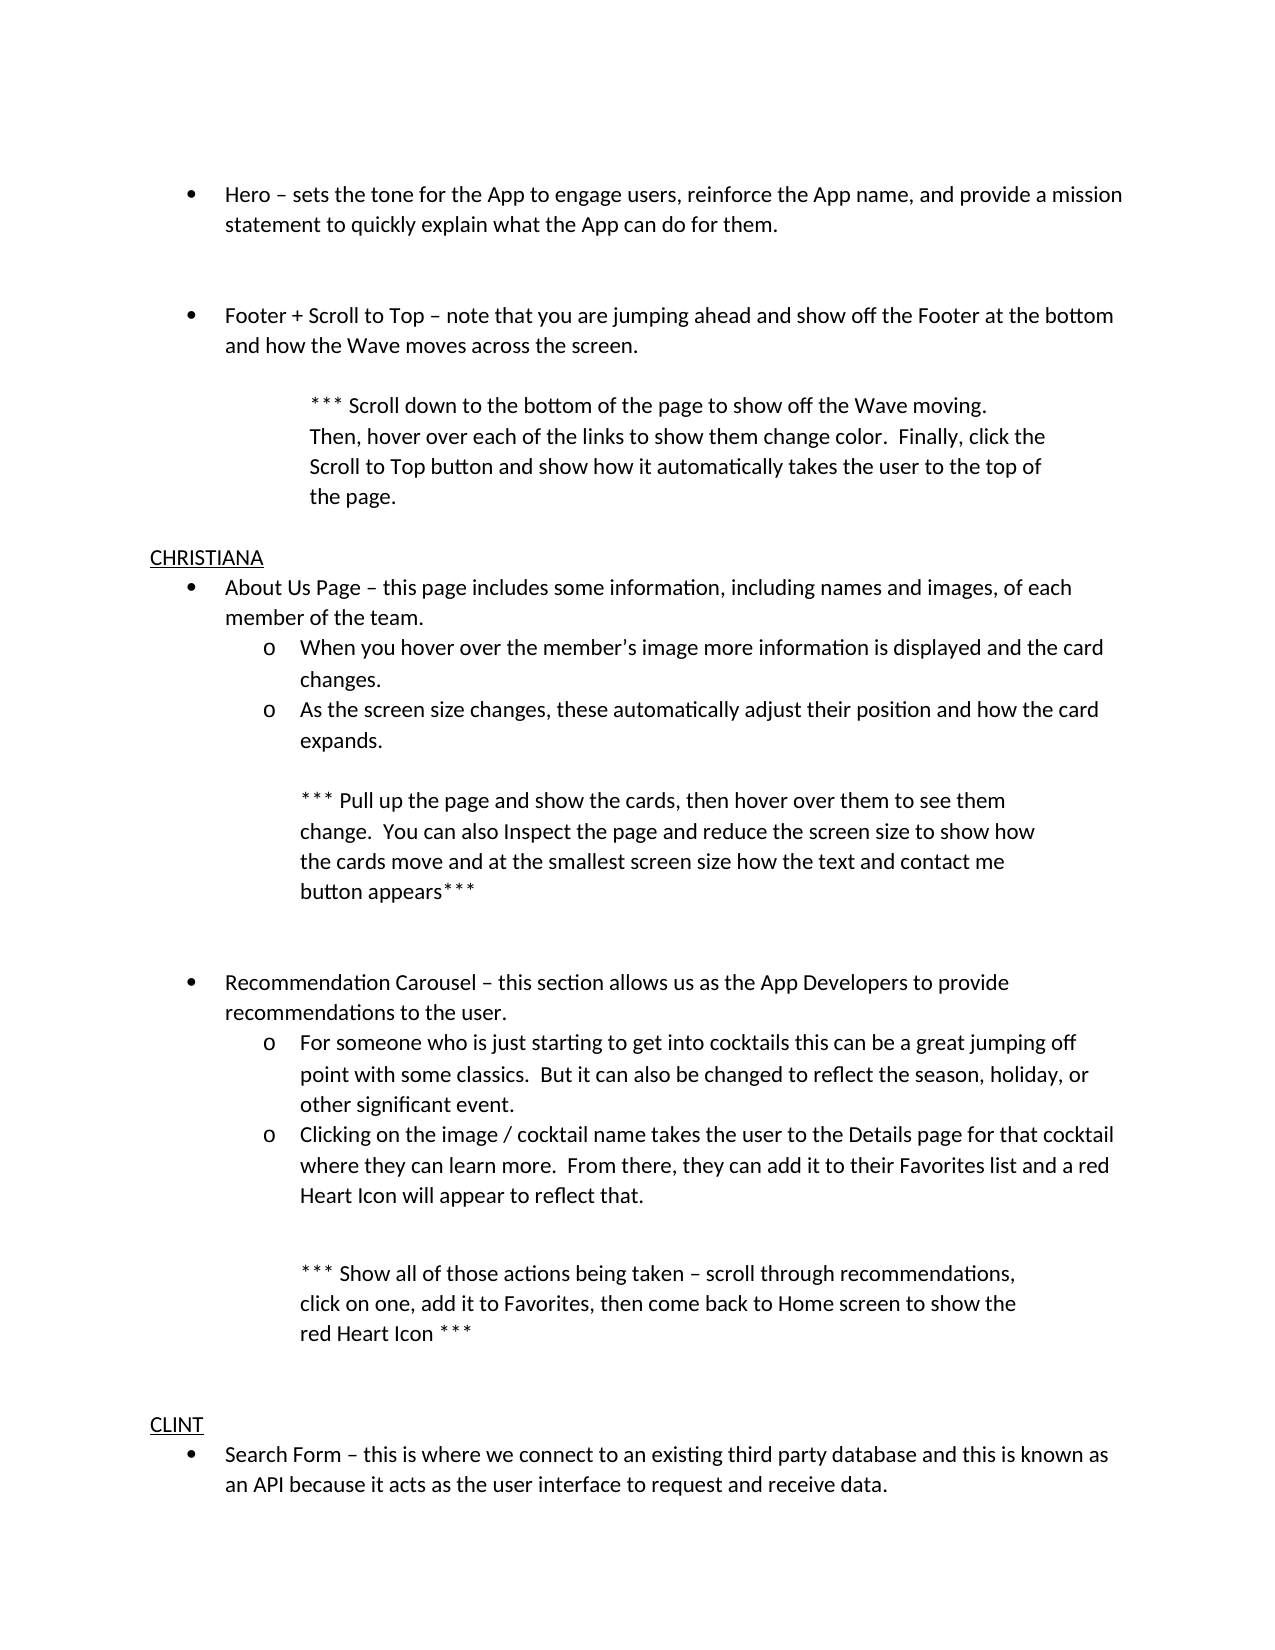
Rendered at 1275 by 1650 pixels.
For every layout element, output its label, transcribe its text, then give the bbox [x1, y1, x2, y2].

text CHRISTIANA [150, 543, 1125, 571]
list For someone who is just starting to get into cocktails this can be a great jumping off point with some classics. But it can also be changed to reflect the season, holiday, or other significant event. [262, 1028, 1125, 1118]
list About Us Page – this page includes some information, including names and images, of each member of the team. [187, 573, 1125, 631]
text *** Show all of those actions being taken – scroll through recommendations, click on one, add it to Favorites, then come back to Home screen to show the red Heart Icon *** [300, 1259, 1050, 1347]
text *** Pull up the page and show the cards, then hover over them to see them change. You can also Inspect the page and reduce the screen size to show how the cards move and at the smallest screen size how the text and contact me button appears*** [300, 787, 1050, 905]
text CLINT [150, 1410, 1125, 1438]
list Search Form – this is where we connect to an existing third party database and this is known as an API because it acts as the user interface to request and receive data. [187, 1440, 1125, 1498]
list Clicking on the image / cocktail name takes the user to the Details page for that cocktail where they can learn more. From there, they can add it to their Favorites list and a red Heart Icon will appear to reflect that. [262, 1120, 1125, 1210]
list When you hover over the member’s image more information is displayed and the card changes. [262, 633, 1125, 693]
list Recommendation Carousel – this section allows us as the App Developers to provide recommendations to the user. [187, 968, 1125, 1026]
text *** Scroll down to the bottom of the page to show off the Wave moving. Then, hover over each of the links to show them change color. Finally, click the Scroll to Top button and show how it automatically takes the user to the top of the page. [309, 392, 1050, 510]
list Footer + Scroll to Top – note that you are jumping ahead and show off the Footer at the bottom and how the Wave moves across the screen. [187, 301, 1125, 359]
list As the screen size changes, these automatically adjust their position and how the card expands. [262, 695, 1125, 754]
list Hero – sets the tone for the App to engage users, reinforce the App name, and provide a mission statement to quickly explain what the App can do for them. [187, 180, 1125, 238]
